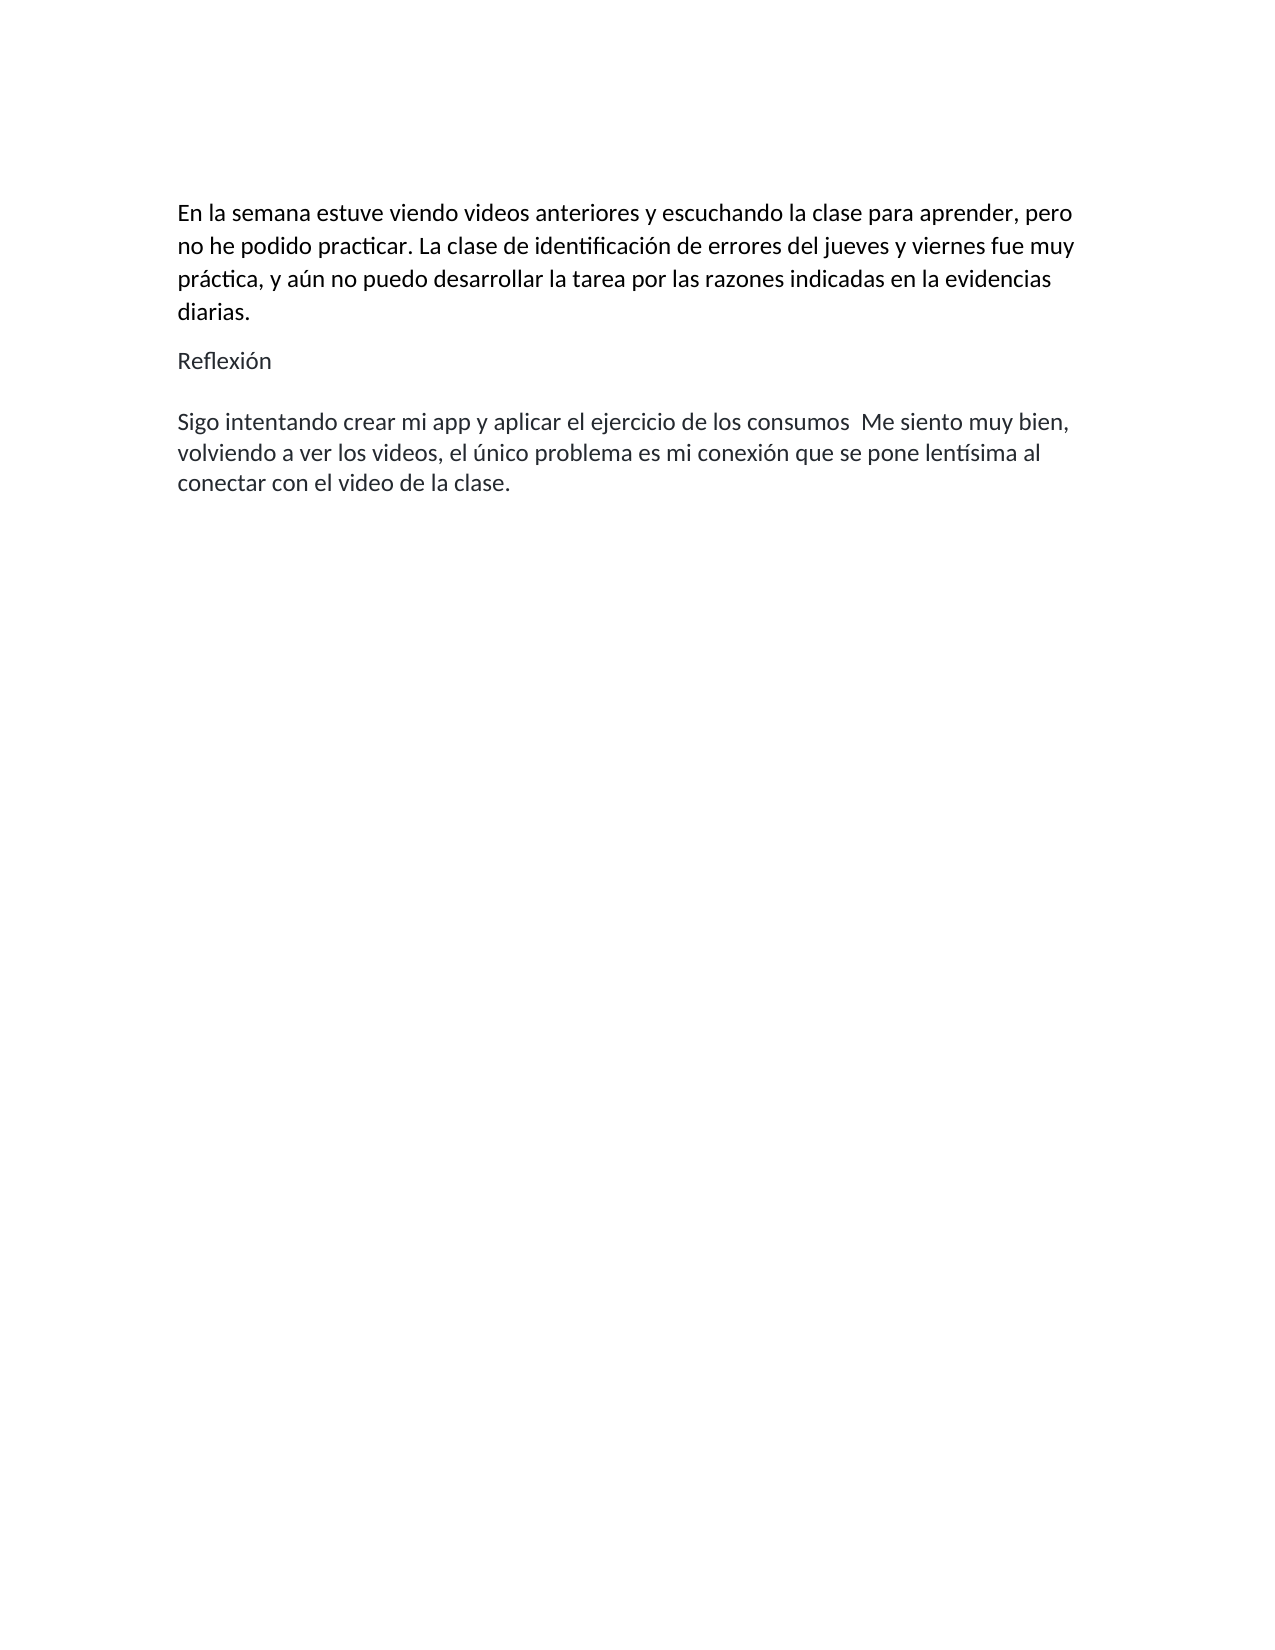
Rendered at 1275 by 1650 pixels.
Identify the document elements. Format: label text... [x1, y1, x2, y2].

text Sigo intentando crear mi app y aplicar el ejercicio de los consumos Me siento muy bien, volviendo a ver los videos, el único problema es mi conexión que se pone lentísima al conectar con el video de la clase. [177, 407, 1098, 498]
text Reflexión [177, 346, 1098, 376]
text En la semana estuve viendo videos anteriores y escuchando la clase para aprender, pero no he podido practicar. La clase de identificación de errores del jueves y viernes fue muy práctica, y aún no puedo desarrollar la tarea por las razones indicadas en la evidencias diarias. [177, 197, 1098, 326]
